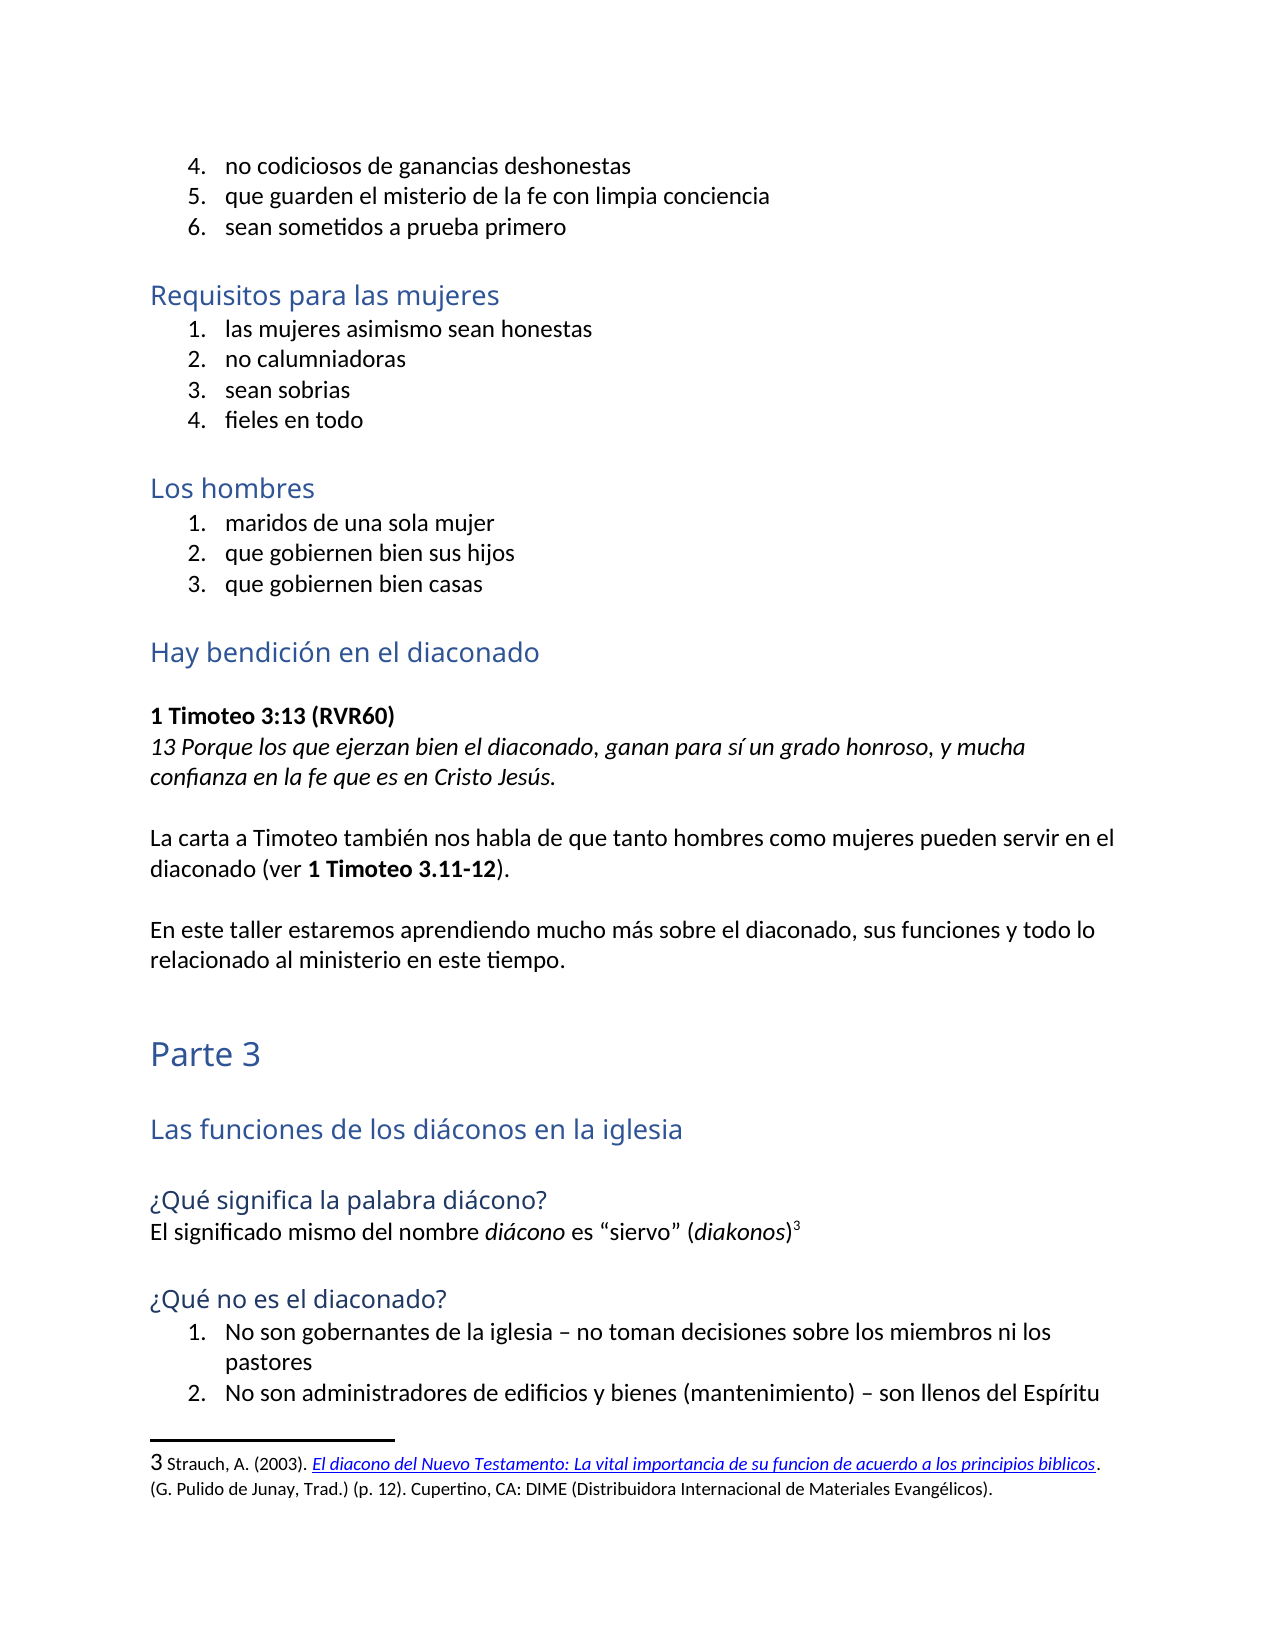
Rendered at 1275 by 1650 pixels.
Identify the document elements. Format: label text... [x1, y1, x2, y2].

list maridos de una sola mujer [187, 507, 1125, 537]
list No son administradores de edificios y bienes (mantenimiento) – son llenos del Espíritu [187, 1377, 1125, 1407]
text El significado mismo del nombre diácono es “siervo” (diakonos) [150, 1216, 1125, 1247]
subtitle Hay bendición en el diaconado [150, 633, 1125, 670]
text 13 Porque los que ejerzan bien el diaconado, ganan para sí un grado honroso, y mucha confianza en la fe que es en Cristo Jesús. [150, 731, 1125, 792]
subtitle Parte 3 [150, 1031, 1125, 1076]
subtitle Las funciones de los diáconos en la iglesia [150, 1111, 1125, 1148]
list no codiciosos de ganancias deshonestas [187, 150, 1125, 181]
text En este taller estaremos aprendiendo mucho más sobre el diaconado, sus funciones y todo lo relacionado al ministerio en este tiempo. [150, 914, 1125, 975]
list que gobiernen bien casas [187, 568, 1125, 598]
list sean sobrias [187, 374, 1125, 405]
list las mujeres asimismo sean honestas [187, 313, 1125, 344]
list que gobiernen bien sus hijos [187, 537, 1125, 568]
text 1 Timoteo 3:13 (RVR60) [150, 700, 1125, 731]
list fieles en todo [187, 405, 1125, 435]
list que guarden el misterio de la fe con limpia conciencia [187, 181, 1125, 211]
subtitle ¿Qué significa la palabra diácono? [150, 1182, 1125, 1216]
text La carta a Timoteo también nos habla de que tanto hombres como mujeres pueden servir en el diaconado (ver 1 Timoteo 3.11-12). [150, 822, 1125, 883]
list No son gobernantes de la iglesia – no toman decisiones sobre los miembros ni los pastores [187, 1316, 1125, 1377]
subtitle ¿Qué no es el diaconado? [150, 1282, 1125, 1316]
subtitle Los hombres [150, 470, 1125, 507]
subtitle Requisitos para las mujeres [150, 276, 1125, 313]
list no calumniadoras [187, 344, 1125, 374]
list sean sometidos a prueba primero [187, 211, 1125, 242]
